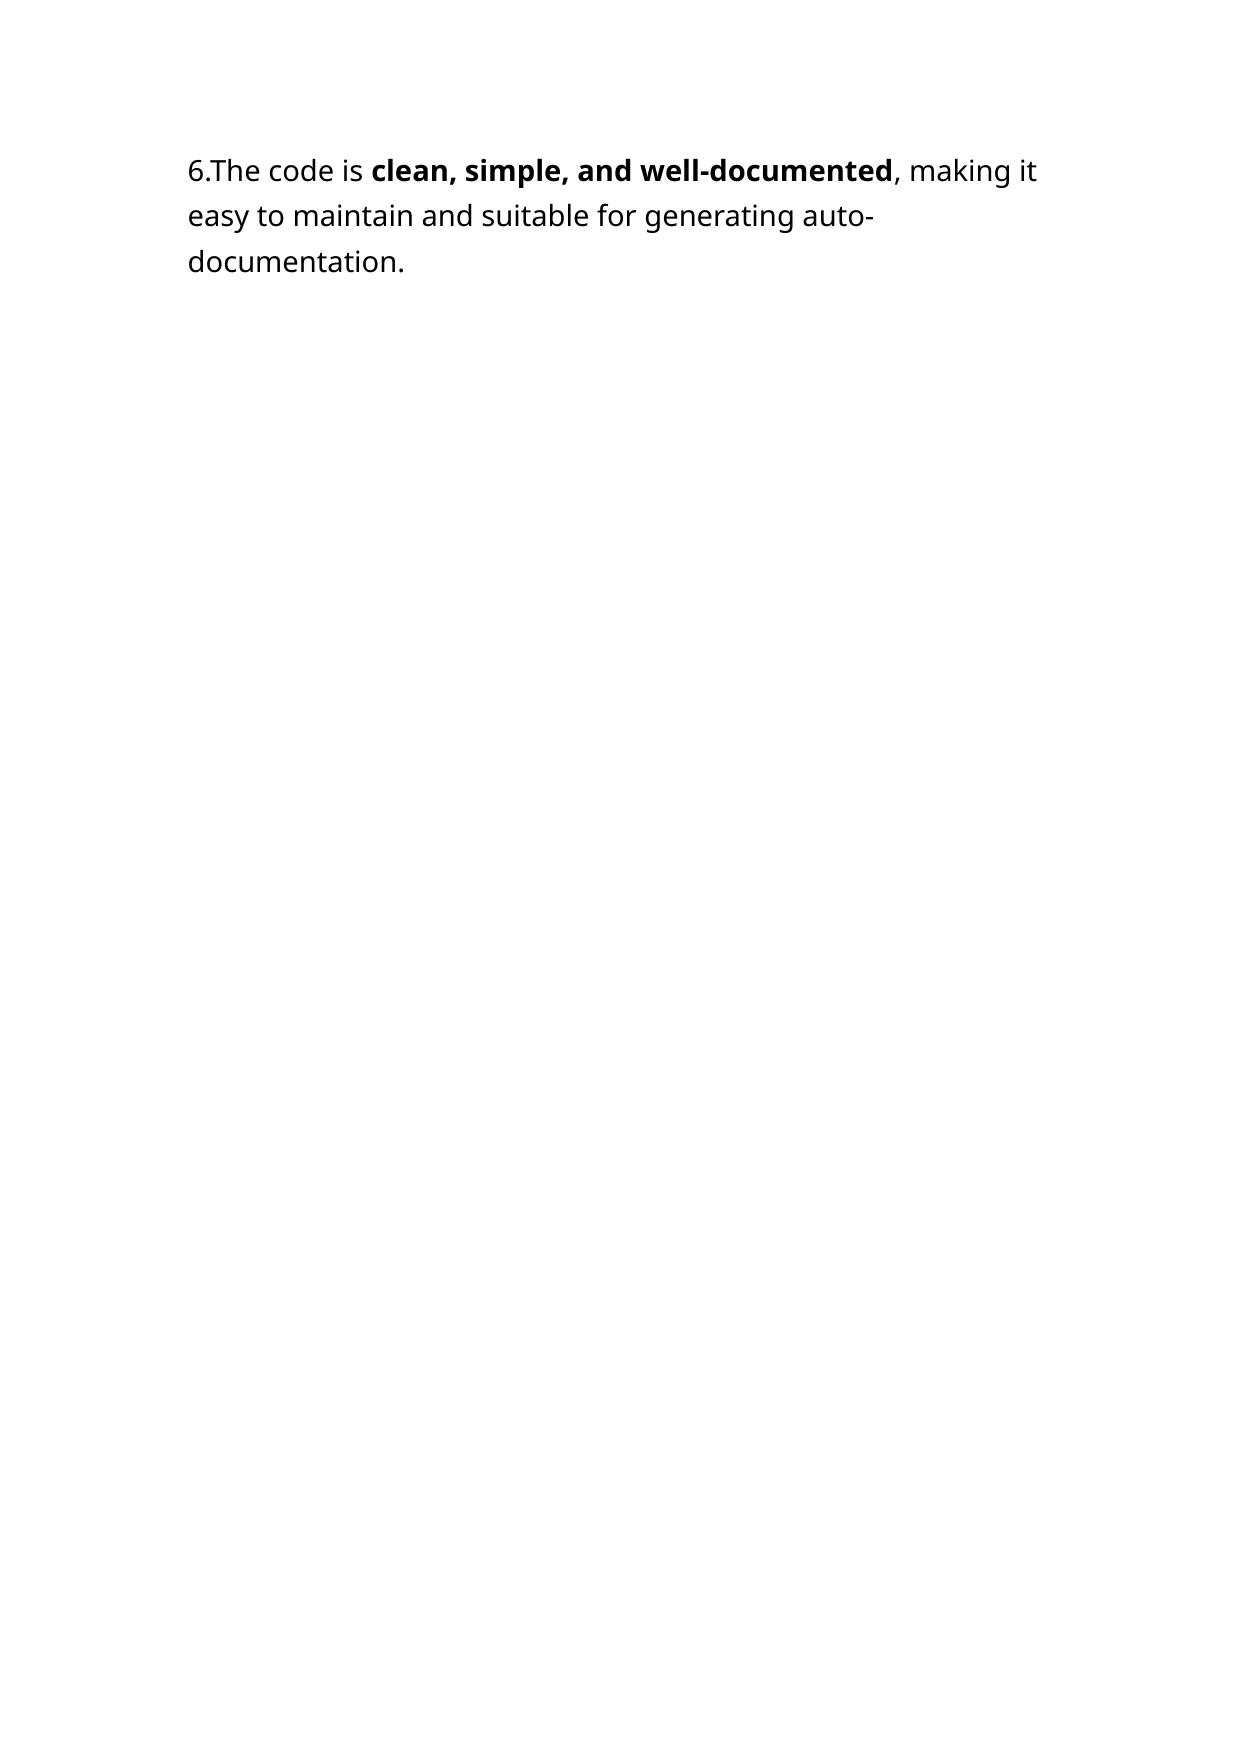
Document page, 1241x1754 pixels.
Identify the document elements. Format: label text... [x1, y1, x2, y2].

text 6.The code is clean, simple, and well-documented, making it easy to maintain and suitable for generating auto-documentation. [187, 150, 1090, 281]
